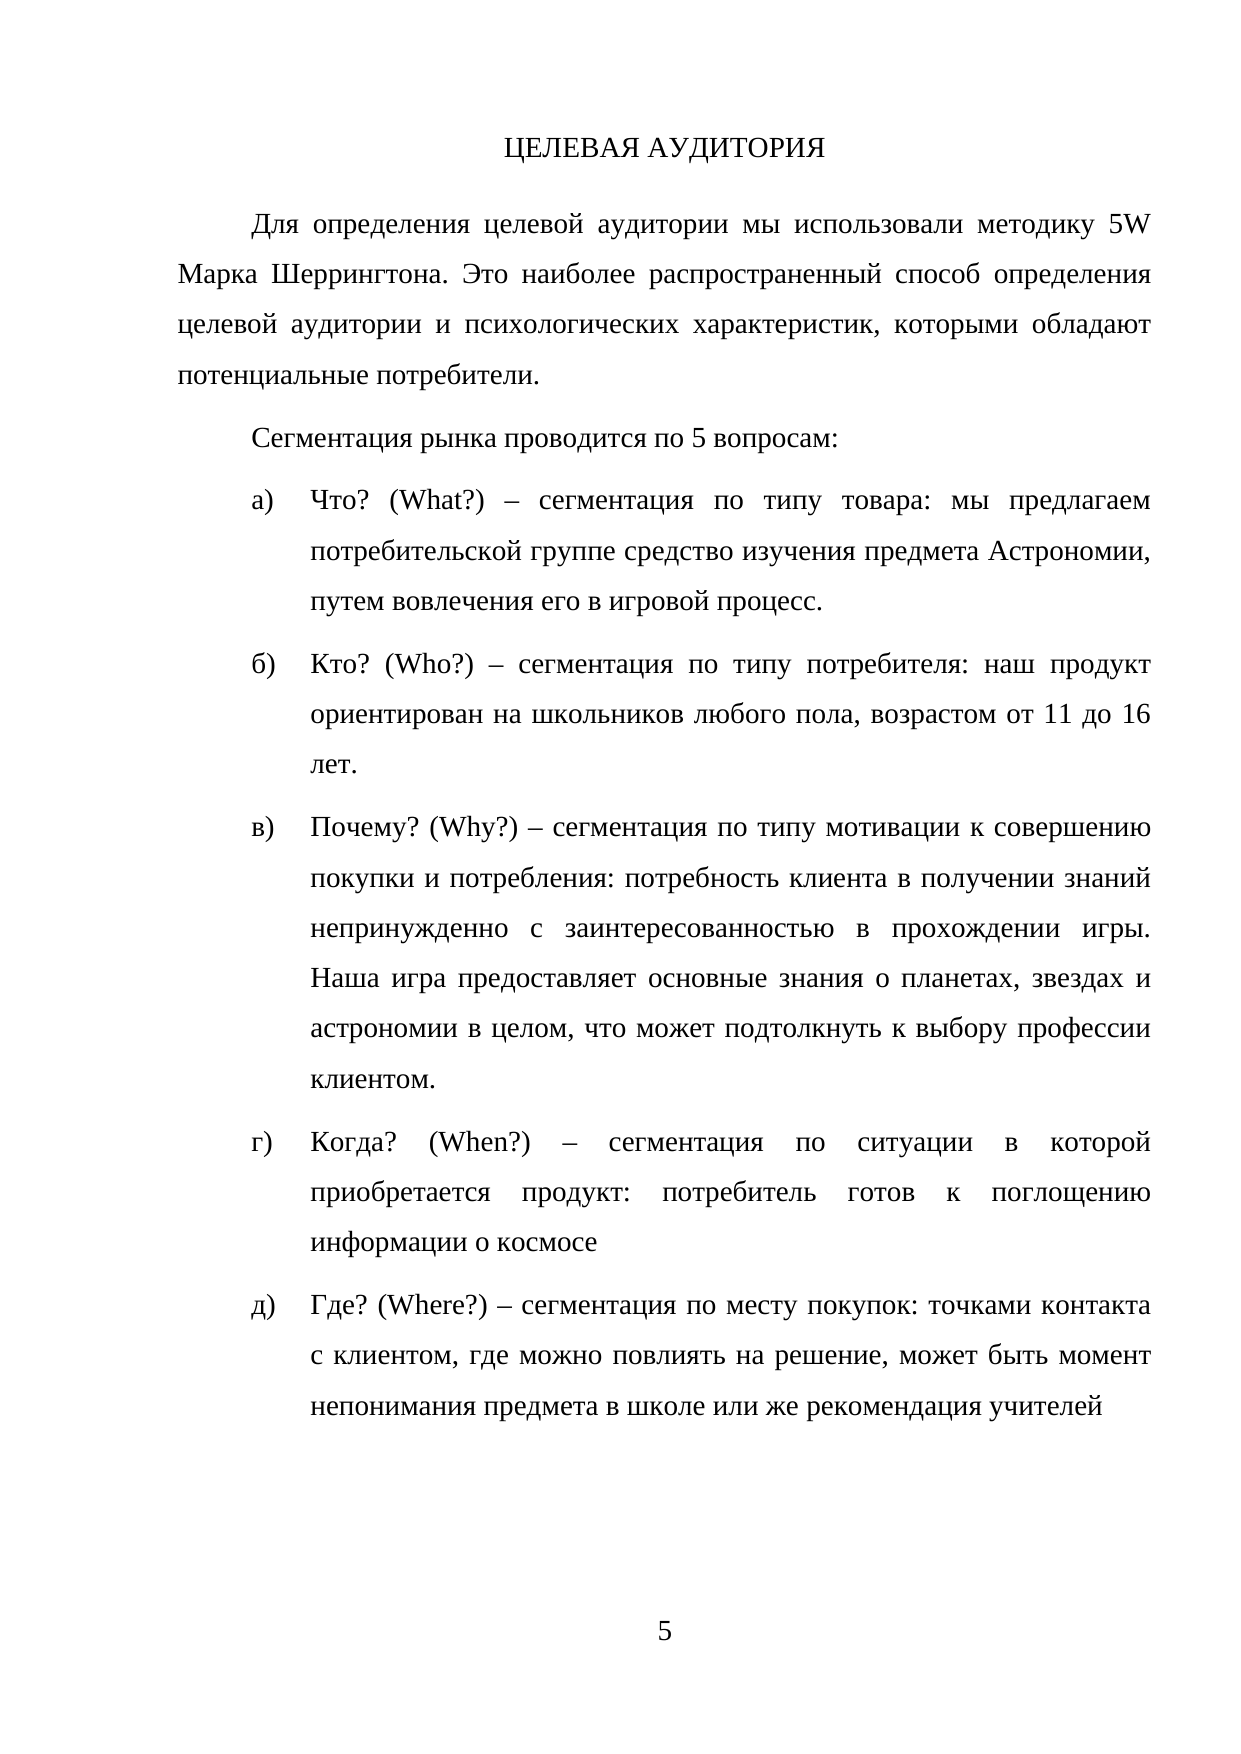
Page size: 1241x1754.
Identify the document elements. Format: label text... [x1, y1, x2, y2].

text а) Что? (What?) – сегментация по типу товара: мы предлагаем потребительской группе средство изучения предмета Астрономии, путем вовлечения его в игровой процесс. [251, 482, 1152, 617]
text Сегментация рынка проводится по 5 вопросам: [177, 420, 1152, 453]
text в) Почему? (Why?) – сегментация по типу мотивации к совершению покупки и потребления: потребность клиента в получении знаний непринужденно с заинтересованностью в прохождении игры. Наша игра предоставляет основные знания о планетах, звездах и астрономии в целом, что может подтолкнуть к выбору профессии клиентом. [251, 809, 1152, 1094]
text г) Когда? (When?) – сегментация по ситуации в которой приобретается продукт: потребитель готов к поглощению информации о космосе [251, 1124, 1152, 1258]
text Целевая аудитория [177, 131, 1152, 164]
text б) Кто? (Who?) – сегментация по типу потребителя: наш продукт ориентирован на школьников любого пола, возрастом от 11 до 16 лет. [251, 646, 1152, 780]
text д) Где? (Where?) – сегментация по месту покупок: точками контакта с клиентом, где можно повлиять на решение, может быть момент непонимания предмета в школе или же рекомендация учителей [251, 1287, 1152, 1421]
text Для определения целевой аудитории мы использовали методику 5W Марка Шеррингтона. Это наиболее распространенный способ определения целевой аудитории и психологических характеристик, которыми обладают потенциальные потребители. [177, 206, 1152, 390]
